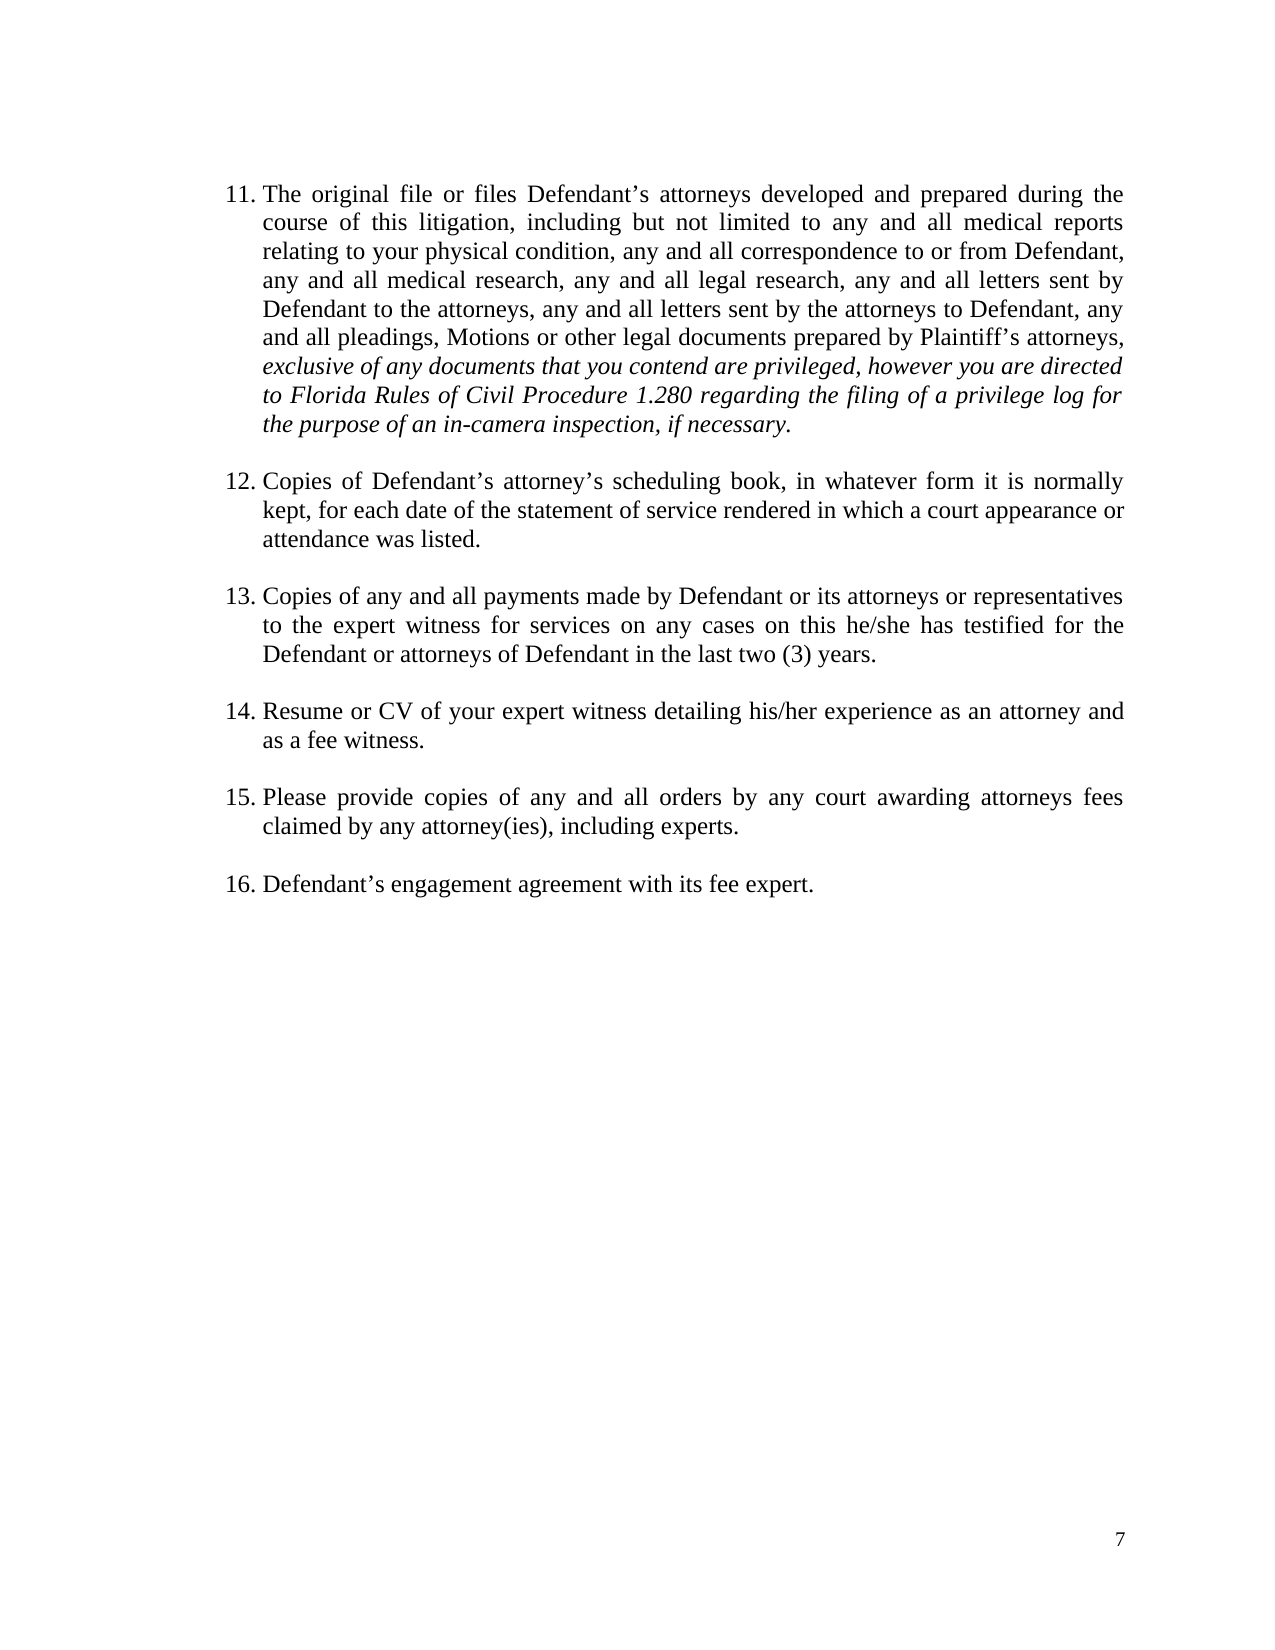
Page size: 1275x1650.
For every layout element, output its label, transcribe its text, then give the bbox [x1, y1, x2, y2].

list Copies of any and all payments made by Defendant or its attorneys or representatives to the expert witness for services on any cases on this he/she has testified for the Defendant or attorneys of Defendant in the last two (3) years. [225, 581, 1125, 667]
list Defendant’s engagement agreement with its fee expert. [225, 869, 1125, 897]
list Please provide copies of any and all orders by any court awarding attorneys fees claimed by any attorney(ies), including experts. [225, 782, 1125, 840]
list Resume or CV of your expert witness detailing his/her experience as an attorney and as a fee witness. [225, 696, 1125, 754]
list Copies of Defendant’s attorney’s scheduling book, in whatever form it is normally kept, for each date of the statement of service rendered in which a court appearance or attendance was listed. [225, 466, 1125, 552]
list The original file or files Defendant’s attorneys developed and prepared during the course of this litigation, including but not limited to any and all medical reports relating to your physical condition, any and all correspondence to or from Defendant, any and all medical research, any and all legal research, any and all letters sent by Defendant to the attorneys, any and all letters sent by the attorneys to Defendant, any and all pleadings, Motions or other legal documents prepared by Plaintiff’s attorneys, exclusive of any documents that you contend are privileged, however you are directed to Florida Rules of Civil Procedure 1.280 regarding the filing of a privilege log for the purpose of an in-camera inspection, if necessary. [225, 179, 1125, 437]
